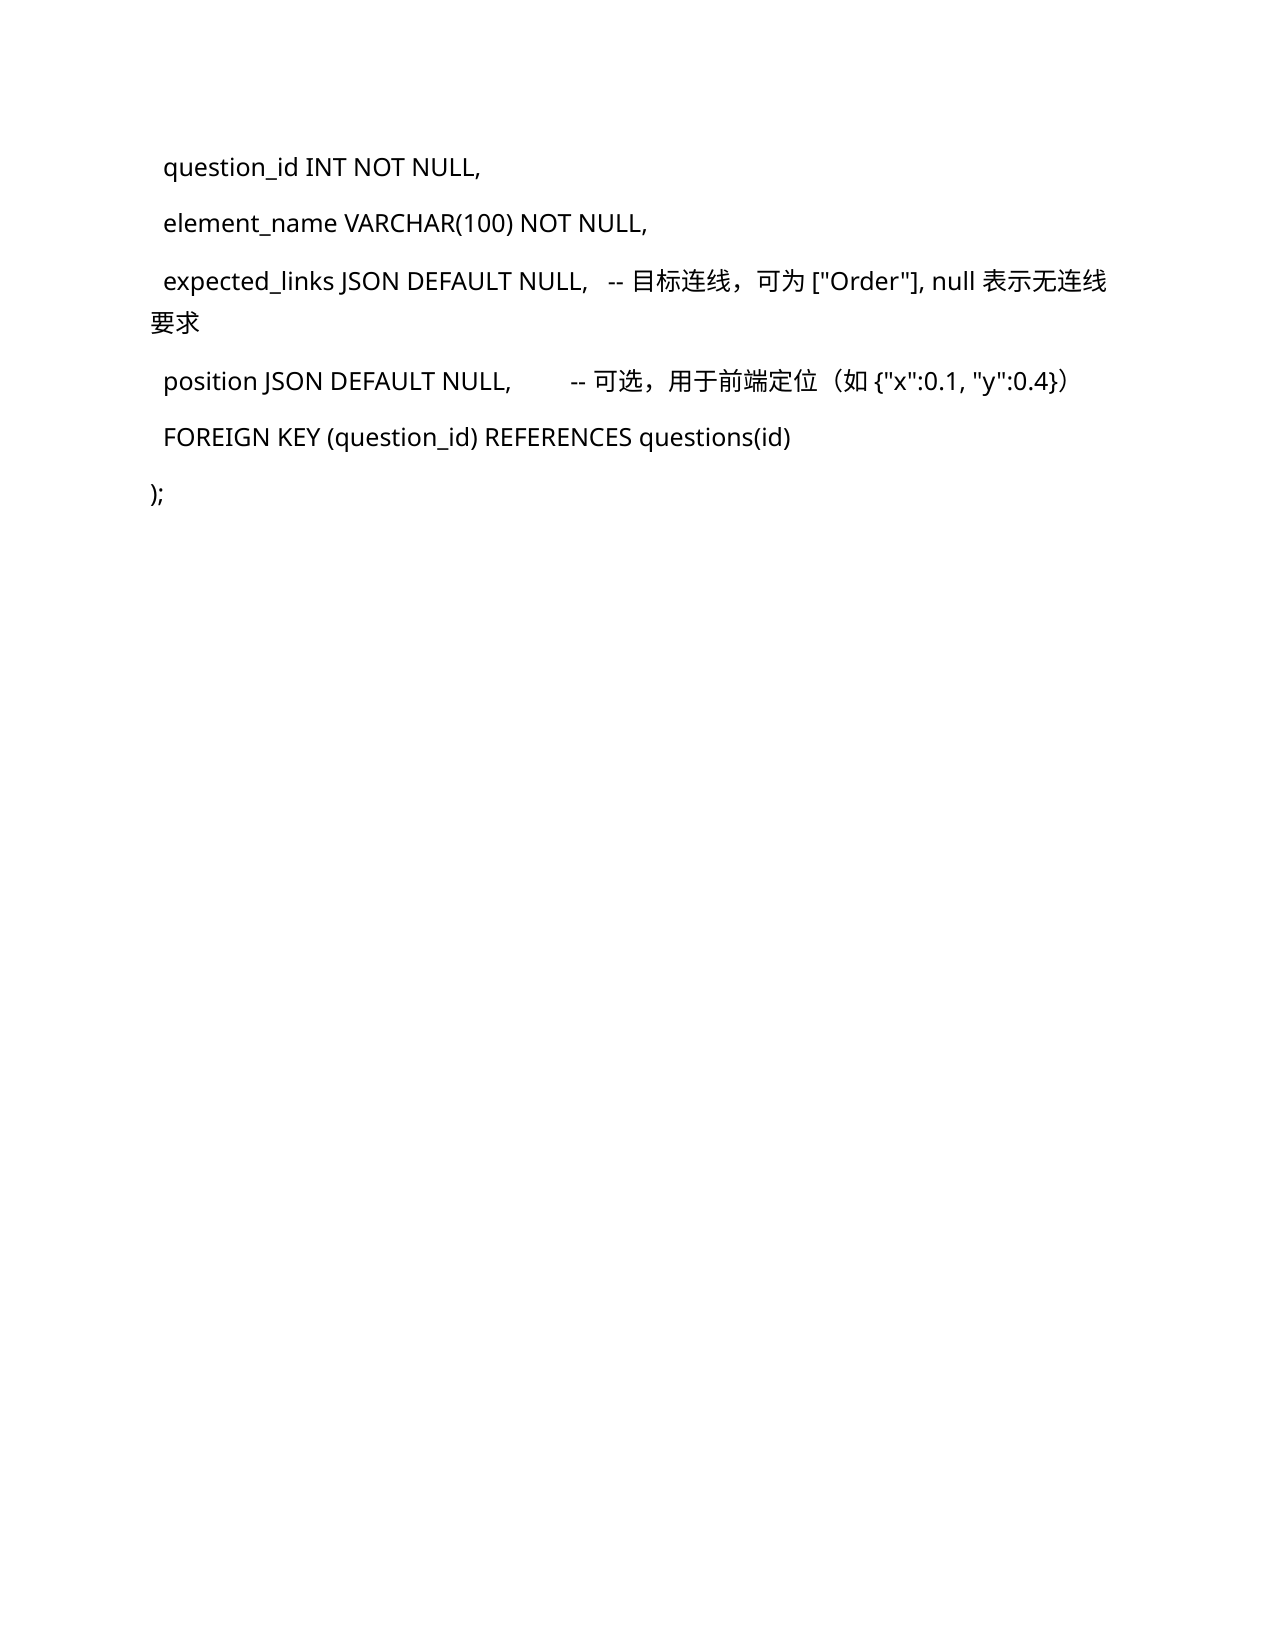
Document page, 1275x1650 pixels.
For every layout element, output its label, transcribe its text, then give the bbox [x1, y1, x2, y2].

text question_id INT NOT NULL, [150, 150, 1125, 184]
text element_name VARCHAR(100) NOT NULL, [150, 206, 1125, 240]
text expected_links JSON DEFAULT NULL, -- 目标连线，可为 ["Order"], null 表示无连线要求 [150, 262, 1125, 339]
text ); [150, 476, 1125, 510]
text position JSON DEFAULT NULL, -- 可选，用于前端定位（如 {"x":0.1, "y":0.4}） [150, 362, 1125, 398]
text FOREIGN KEY (question_id) REFERENCES questions(id) [150, 420, 1125, 454]
